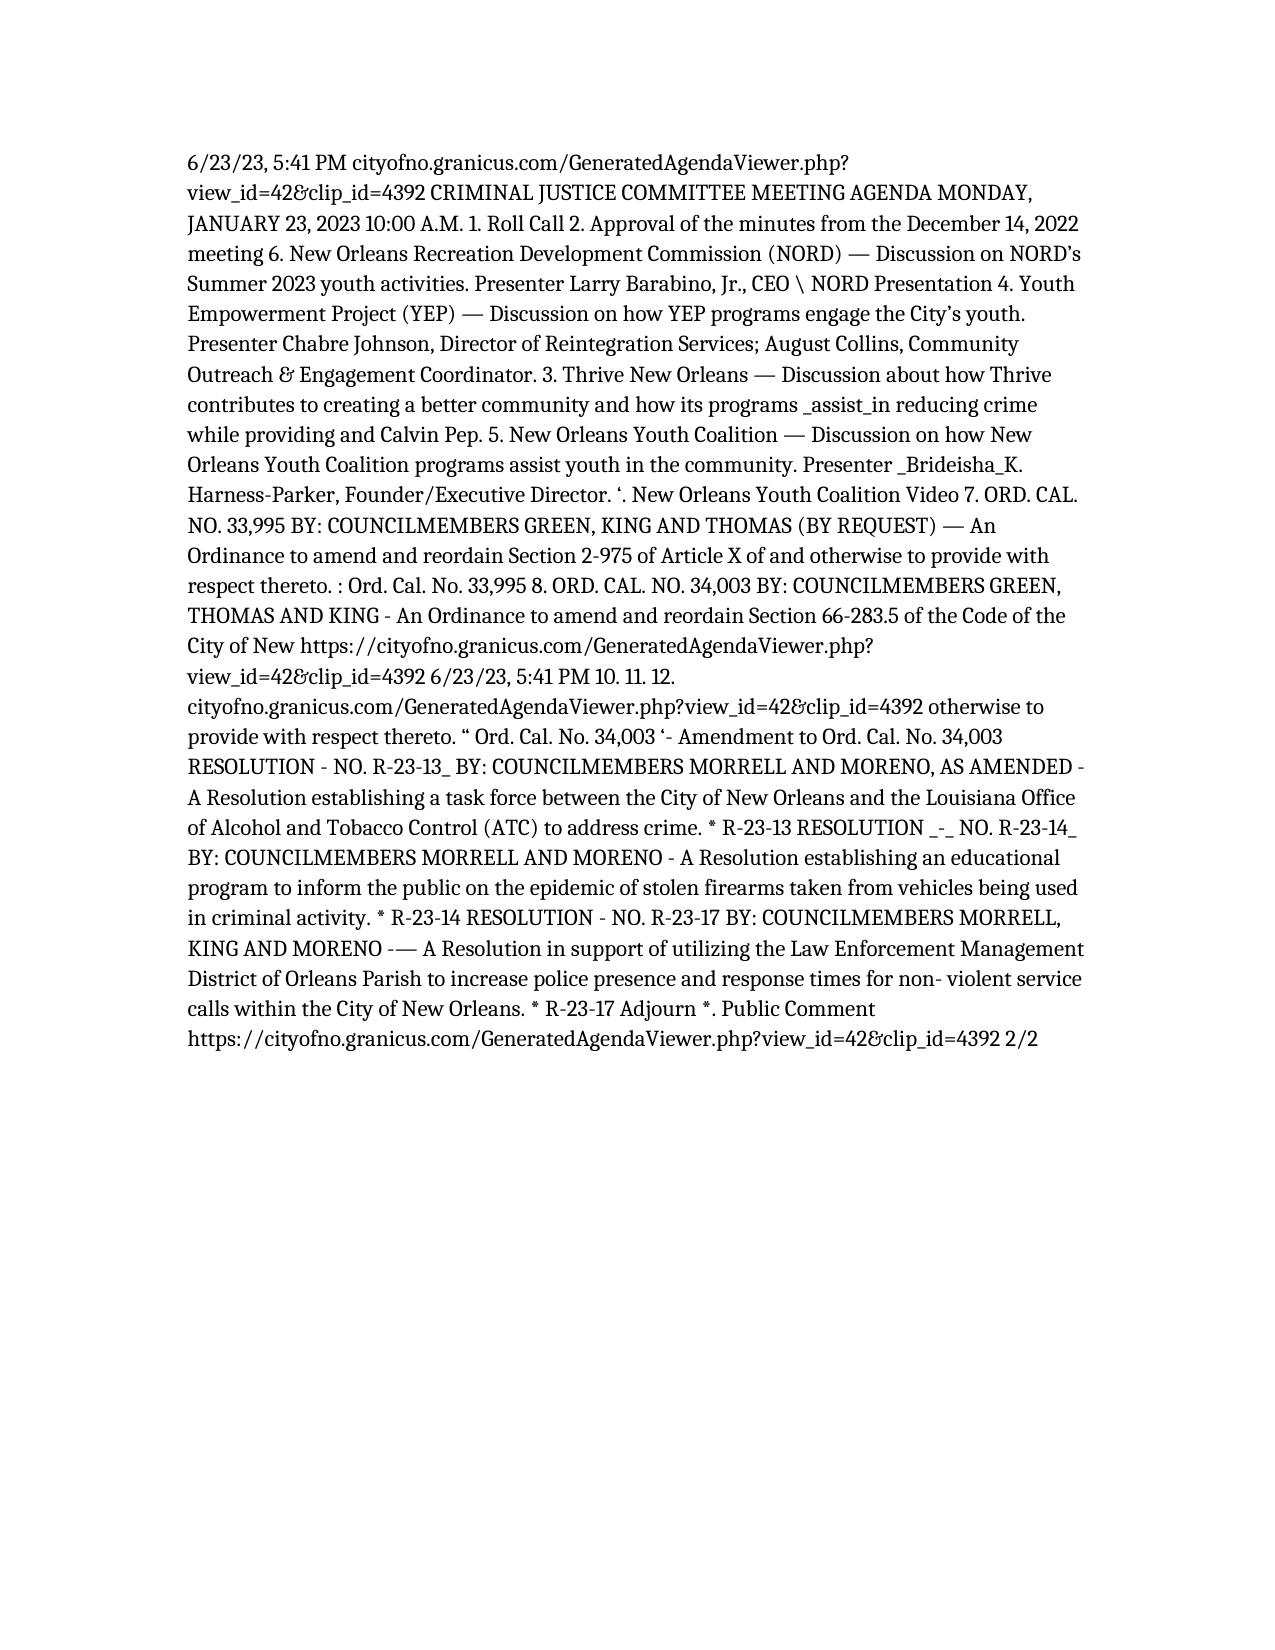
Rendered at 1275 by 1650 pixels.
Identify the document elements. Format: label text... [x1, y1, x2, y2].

text 6/23/23, 5:41 PM cityofno.granicus.com/GeneratedAgendaViewer.php?view_id=42&clip_id=4392 CRIMINAL JUSTICE COMMITTEE MEETING AGENDA MONDAY, JANUARY 23, 2023 10:00 A.M. 1. Roll Call 2. Approval of the minutes from the December 14, 2022 meeting 6. New Orleans Recreation Development Commission (NORD) — Discussion on NORD’s Summer 2023 youth activities. Presenter Larry Barabino, Jr., CEO \ NORD Presentation 4. Youth Empowerment Project (YEP) — Discussion on how YEP programs engage the City’s youth. Presenter Chabre Johnson, Director of Reintegration Services; August Collins, Community Outreach & Engagement Coordinator. 3. Thrive New Orleans — Discussion about how Thrive contributes to creating a better community and how its programs _assist_in reducing crime while providing and Calvin Pep. 5. New Orleans Youth Coalition — Discussion on how New Orleans Youth Coalition programs assist youth in the community. Presenter _Brideisha_K. Harness-Parker, Founder/Executive Director. ‘. New Orleans Youth Coalition Video 7. ORD. CAL. NO. 33,995 BY: COUNCILMEMBERS GREEN, KING AND THOMAS (BY REQUEST) — An Ordinance to amend and reordain Section 2-975 of Article X of and otherwise to provide with respect thereto. : Ord. Cal. No. 33,995 8. ORD. CAL. NO. 34,003 BY: COUNCILMEMBERS GREEN, THOMAS AND KING - An Ordinance to amend and reordain Section 66-283.5 of the Code of the City of New https://cityofno.granicus.com/GeneratedAgendaViewer.php?view_id=42&clip_id=4392 6/23/23, 5:41 PM 10. 11. 12. cityofno.granicus.com/GeneratedAgendaViewer.php?view_id=42&clip_id=4392 otherwise to provide with respect thereto. “ Ord. Cal. No. 34,003 ‘- Amendment to Ord. Cal. No. 34,003 RESOLUTION - NO. R-23-13_ BY: COUNCILMEMBERS MORRELL AND MORENO, AS AMENDED - A Resolution establishing a task force between the City of New Orleans and the Louisiana Office of Alcohol and Tobacco Control (ATC) to address crime. * R-23-13 RESOLUTION _-_ NO. R-23-14_ BY: COUNCILMEMBERS MORRELL AND MORENO - A Resolution establishing an educational program to inform the public on the epidemic of stolen firearms taken from vehicles being used in criminal activity. * R-23-14 RESOLUTION - NO. R-23-17 BY: COUNCILMEMBERS MORRELL, KING AND MORENO -— A Resolution in support of utilizing the Law Enforcement Management District of Orleans Parish to increase police presence and response times for non- violent service calls within the City of New Orleans. * R-23-17 Adjourn *. Public Comment https://cityofno.granicus.com/GeneratedAgendaViewer.php?view_id=42&clip_id=4392 2/2 [187, 150, 1087, 1052]
